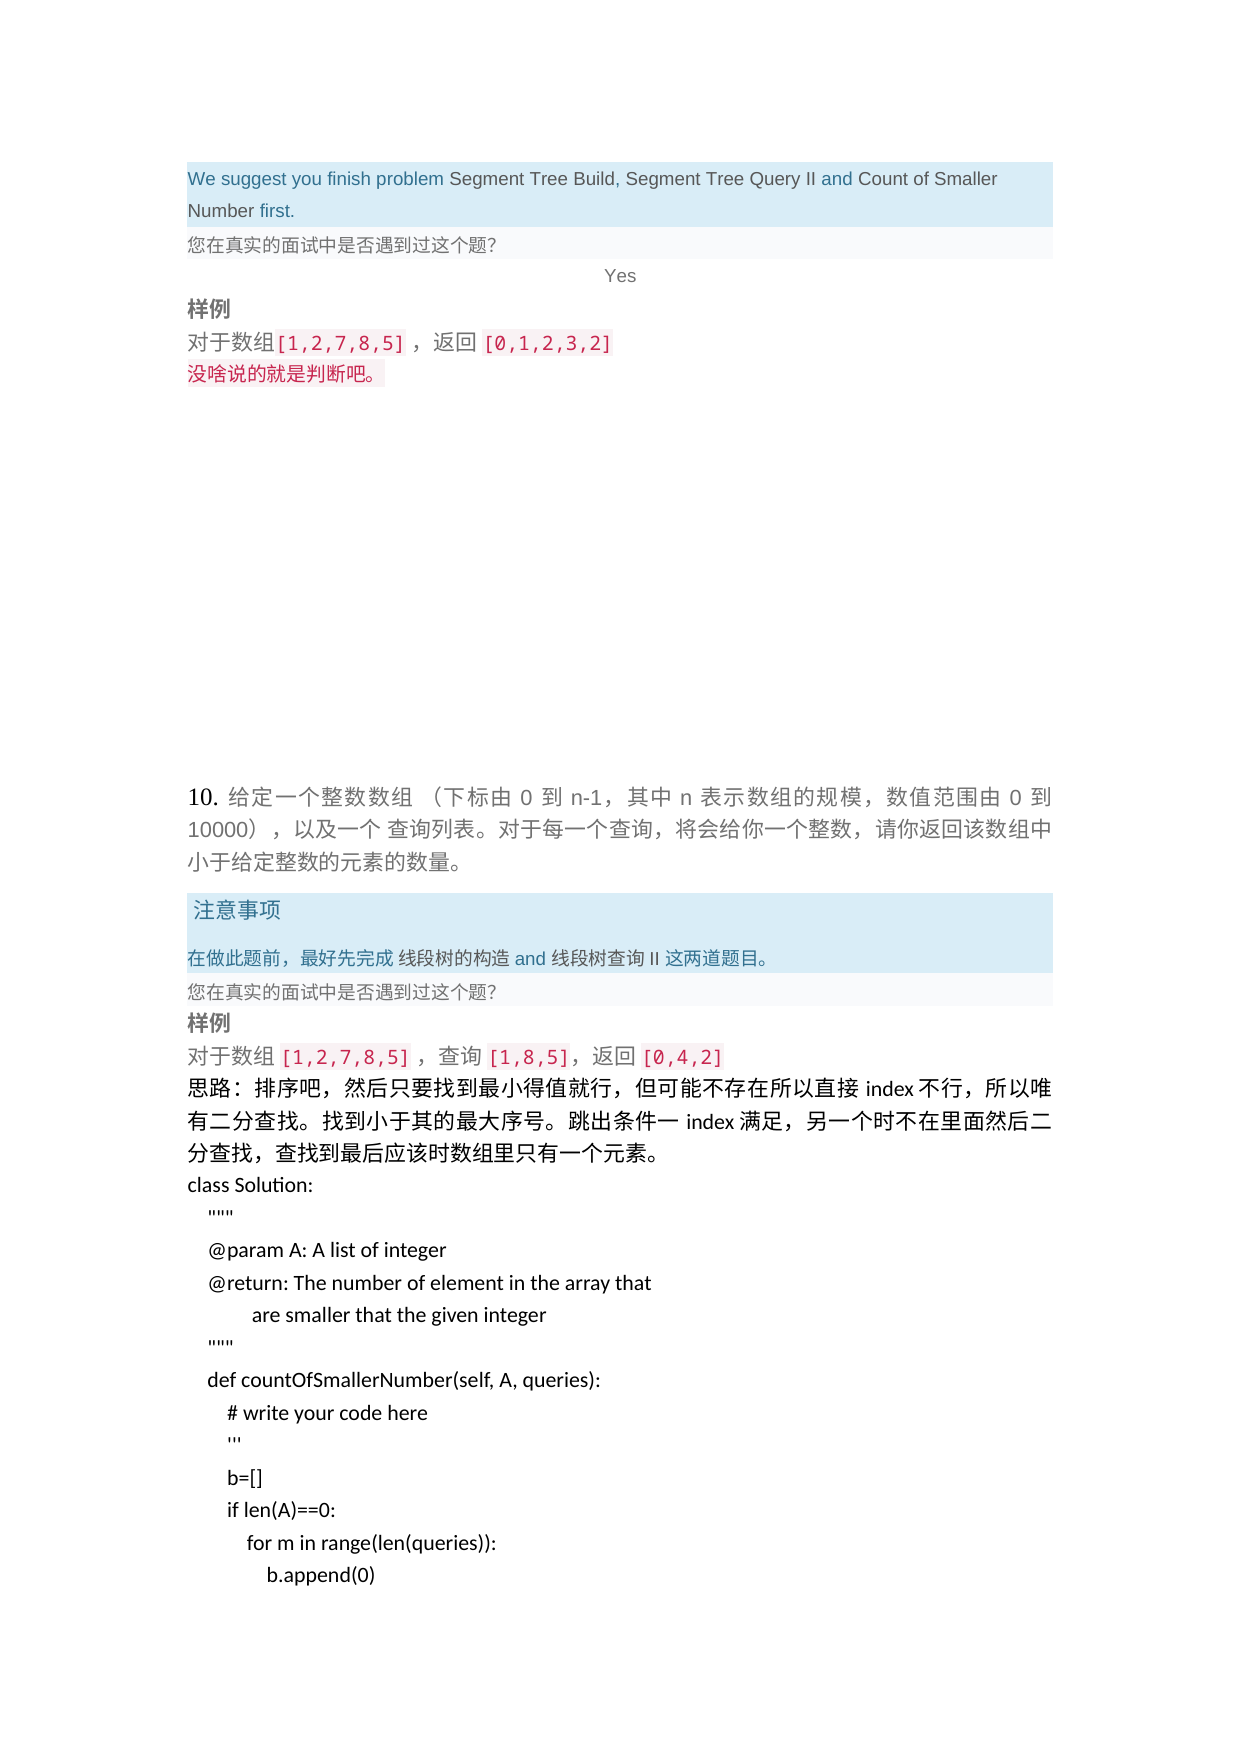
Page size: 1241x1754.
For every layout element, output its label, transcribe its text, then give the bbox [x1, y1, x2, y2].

text if len(A)==0: [187, 1493, 1053, 1526]
text 10. 给定一个整数数组 （下标由 0 到 n-1，其中 n 表示数组的规模，数值范围由 0 到 10000），以及一个 查询列表。对于每一个查询，将会给你一个整数，请你返回该数组中小于给定整数的元素的数量。 [187, 779, 1053, 877]
text @param A: A list of integer [187, 1233, 1053, 1266]
text 思路：排序吧，然后只要找到最小得值就行，但可能不存在所以直接index不行，所以唯有二分查找。找到小于其的最大序号。跳出条件一index满足，另一个时不在里面然后二分查找，查找到最后应该时数组里只有一个元素。 [187, 1071, 1053, 1168]
text b.append(0) [187, 1558, 1053, 1591]
text """ [187, 1201, 1053, 1233]
text 您在真实的面试中是否遇到过这个题？ [187, 227, 1053, 259]
text class Solution: [187, 1168, 1053, 1201]
text 对于数组 [1,2,7,8,5] ，查询 [1,8,5]，返回 [0,4,2] [187, 1038, 1053, 1071]
text We suggest you finish problem Segment Tree Build, Segment Tree Query II and Count of Smaller Number first. [187, 162, 1053, 227]
text b=[] [187, 1461, 1053, 1493]
text 对于数组[1,2,7,8,5] ，返回 [0,1,2,3,2] [187, 324, 1053, 357]
text Yes [187, 259, 1053, 292]
text def countOfSmallerNumber(self, A, queries): [187, 1363, 1053, 1396]
text 样例 [187, 292, 1053, 324]
text are smaller that the given integer [187, 1298, 1053, 1331]
text """ [187, 1331, 1053, 1363]
text 注意事项 [187, 893, 1053, 925]
text 没啥说的就是判断吧。 [187, 357, 1053, 389]
text @return: The number of element in the array that [187, 1266, 1053, 1298]
text 样例 [187, 1006, 1053, 1038]
text 在做此题前，最好先完成 线段树的构造 and 线段树查询 II 这两道题目。 [187, 941, 1053, 973]
text for m in range(len(queries)): [187, 1526, 1053, 1558]
text ''' [187, 1428, 1053, 1461]
text # write your code here [187, 1396, 1053, 1428]
text 您在真实的面试中是否遇到过这个题？ [187, 973, 1053, 1006]
